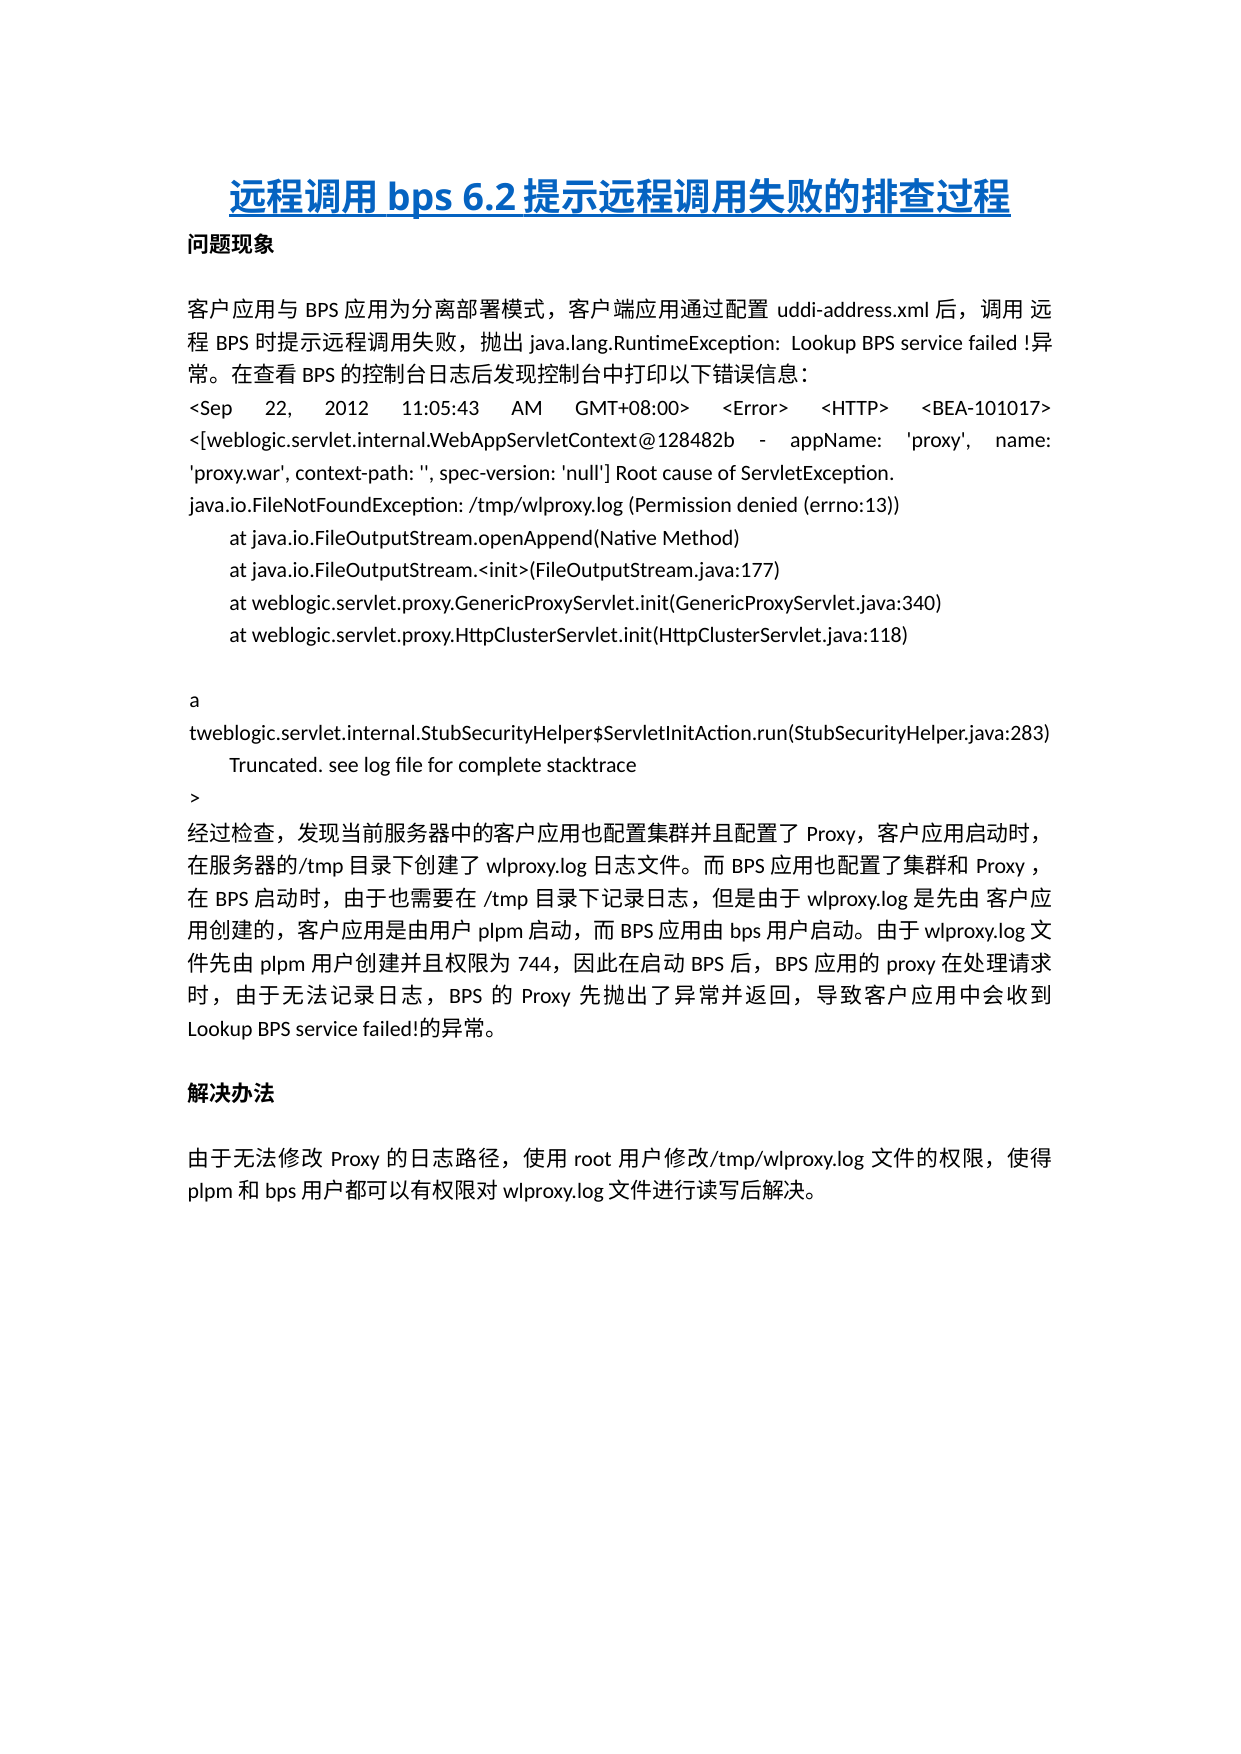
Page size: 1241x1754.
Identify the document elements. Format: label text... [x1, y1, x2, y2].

table_header <Sep 22, 2012 11:05:43 AM GMT+08:00> <Error> <HTTP> <BEA-101017> <[weblogic.servlet.internal.WebAppServletContext@128482b - appName: 'proxy', name: 'proxy.war', context-path: '', spec-version: 'null'] Root cause of ServletException. java.io.FileNotFoundException: /tmp/wlproxy.log (Permission denied (errno:13)) at java.io.FileOutputStream.openAppend(Native Method) at java.io.FileOutputStream.<init>(FileOutputStream.java:177) at weblogic.servlet.proxy.GenericProxyServlet.init(GenericProxyServlet.java:340) at weblogic.servlet.proxy.HttpClusterServlet.init(HttpClusterServlet.java:118) atweblogic.servlet.internal.StubSecurityHelper$ServletInitAction.run(StubSecurityHelper.java:283) Truncated. see log file for complete stacktrace > [188, 390, 1053, 815]
text 问题现象 客户应用与 BPS 应用为分离部署模式，客户端应用通过配置 uddi-address.xml 后，调用 远程 BPS 时提示远程调用失败，抛出java.lang.RuntimeException: Lookup BPS service failed !异常。在查看 BPS 的控制台日志后发现控制台中打印以下错误信息： [187, 227, 1053, 389]
text 经过检查，发现当前服务器中的客户应用也配置集群并且配置了 Proxy，客户应用启动时，在服务器的/tmp目录下创建了wlproxy.log 日志文件。而 BPS 应用也配置了集群和 Proxy ，在 BPS 启动时，由于也需要在 /tmp 目录下记录日志，但是由于wlproxy.log 是先由 客户应用创建的，客户应用是由用户plpm启动，而BPS 应用由 bps 用户启动。由于wlproxy.log 文件先由 plpm 用户创建并且权限为 744，因此在启动 BPS 后，BPS 应用的 proxy 在处理请求时，由于无法记录日志，BPS 的 Proxy 先抛出了异常并返回，导致客户应用中会收到 Lookup BPS service failed!的异常。 解决办法 由于无法修改 Proxy 的日志路径，使用root 用户修改/tmp/wlproxy.log 文件的权限，使得 plpm 和 bps 用户都可以有权限对 wlproxy.log 文件进行读写后解决。 [187, 815, 1053, 1205]
text 远程调用bps 6.2提示远程调用失败的排查过程 [187, 162, 1053, 227]
